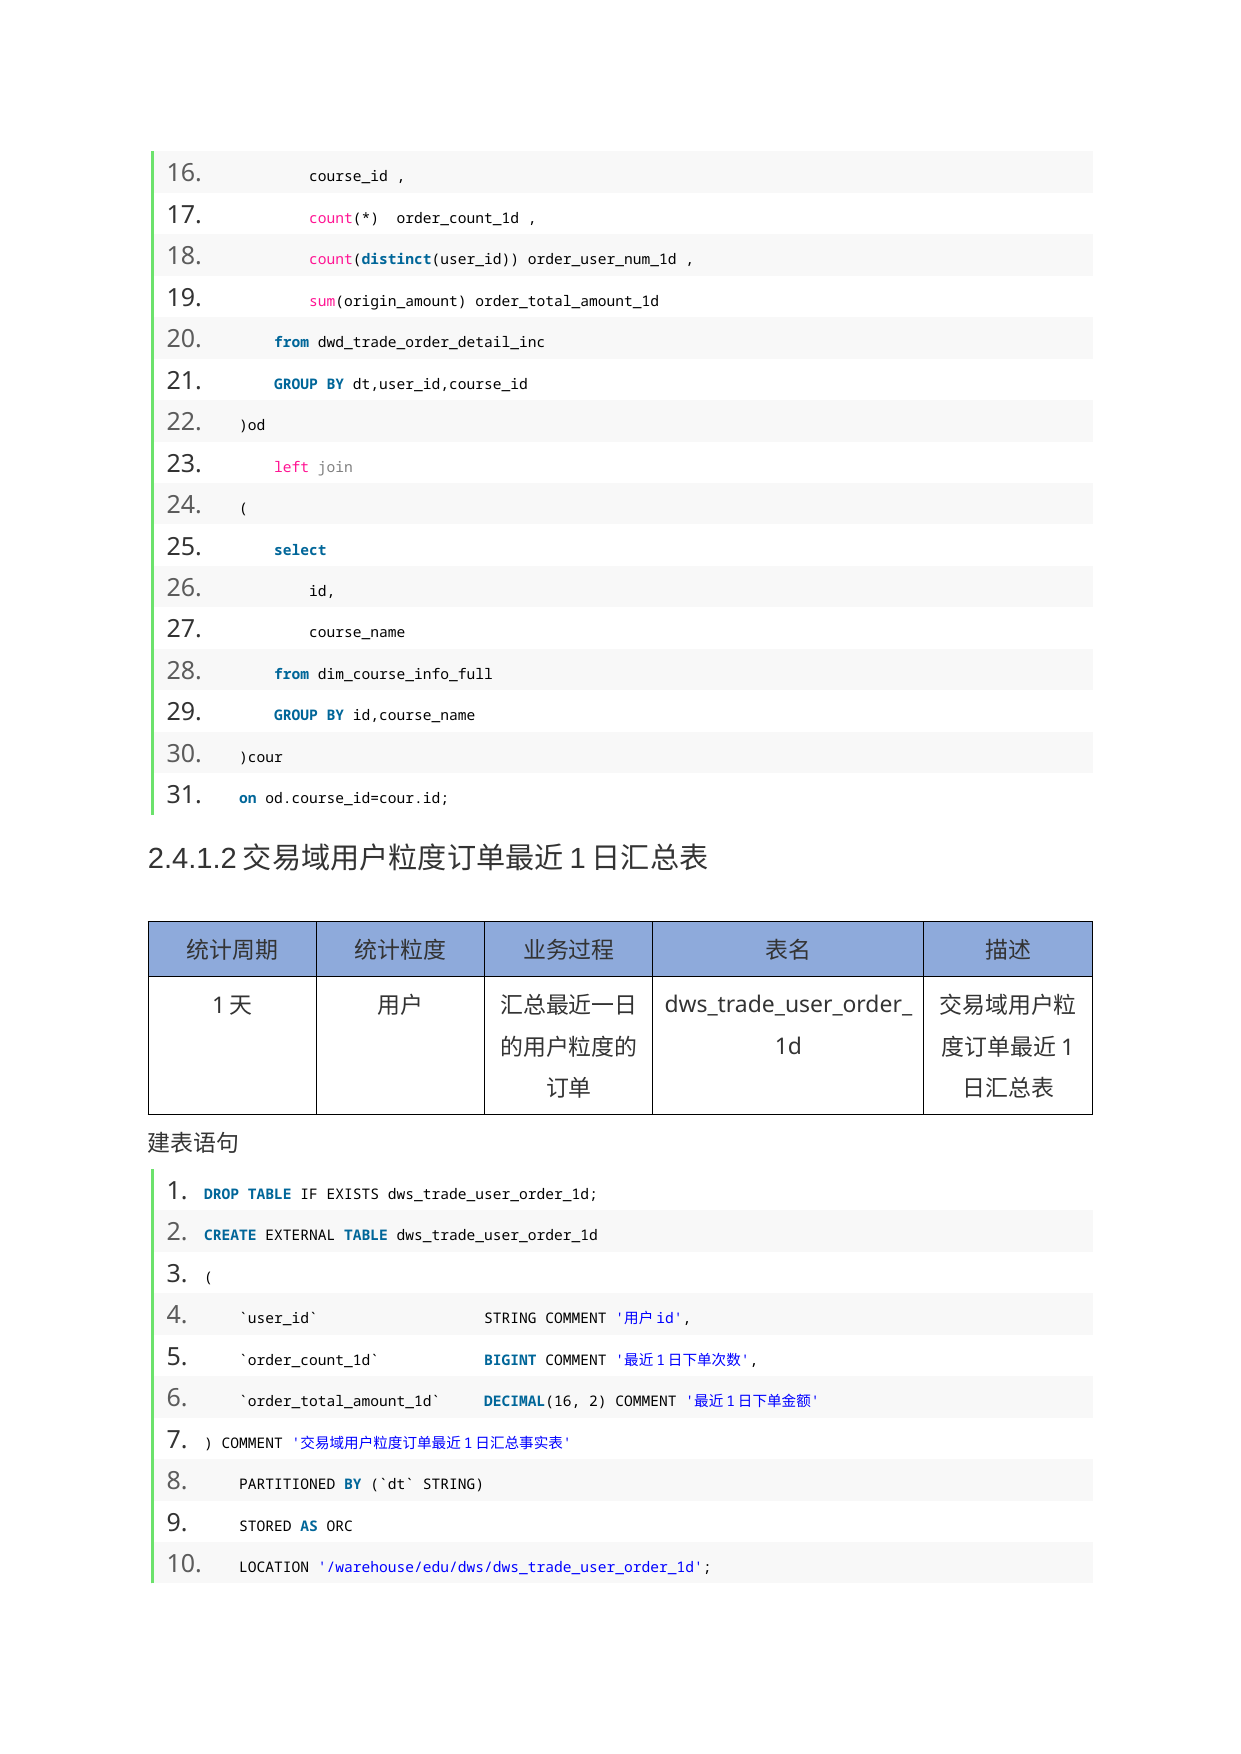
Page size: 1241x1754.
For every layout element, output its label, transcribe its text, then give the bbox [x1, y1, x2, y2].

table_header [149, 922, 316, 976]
list `order_total_amount_1d` DECIMAL(16, 2) COMMENT '最近1日下单金额' [154, 1376, 1093, 1418]
list select [154, 524, 1093, 566]
list on od.course_id=cour.id; [154, 773, 1093, 815]
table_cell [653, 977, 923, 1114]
list course_name [154, 607, 1093, 649]
list `order_count_1d` BIGINT COMMENT '最近1日下单次数', [154, 1335, 1093, 1376]
list )cour [154, 732, 1093, 773]
list )od [154, 400, 1093, 442]
list `user_id` STRING COMMENT '用户id', [154, 1293, 1093, 1335]
list id, [154, 566, 1093, 607]
list ( [154, 1252, 1093, 1293]
text 建表语句 [148, 1121, 1093, 1163]
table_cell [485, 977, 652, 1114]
list LOCATION '/warehouse/edu/dws/dws_trade_user_order_1d'; [154, 1542, 1093, 1583]
list PARTITIONED BY (`dt` STRING) [154, 1459, 1093, 1501]
list count(*) order_count_1d , [154, 193, 1093, 234]
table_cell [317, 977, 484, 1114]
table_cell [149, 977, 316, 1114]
list GROUP BY id,course_name [154, 690, 1093, 732]
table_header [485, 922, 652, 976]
list from dwd_trade_order_detail_inc [154, 317, 1093, 359]
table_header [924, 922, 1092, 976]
list left join [154, 442, 1093, 483]
list CREATE EXTERNAL TABLE dws_trade_user_order_1d [154, 1210, 1093, 1252]
list count(distinct(user_id)) order_user_num_1d , [154, 234, 1093, 276]
list from dim_course_info_full [154, 649, 1093, 690]
list course_id , [154, 151, 1093, 193]
list STORED AS ORC [154, 1501, 1093, 1542]
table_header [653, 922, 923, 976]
list GROUP BY dt,user_id,course_id [154, 359, 1093, 400]
list ) COMMENT '交易域用户粒度订单最近1日汇总事实表' [154, 1418, 1093, 1459]
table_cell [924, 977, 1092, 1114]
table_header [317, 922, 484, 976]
list DROP TABLE IF EXISTS dws_trade_user_order_1d; [154, 1169, 1093, 1210]
list sum(origin_amount) order_total_amount_1d [154, 276, 1093, 317]
subtitle 2.4.1.2交易域用户粒度订单最近1日汇总表 [148, 815, 1093, 898]
list ( [154, 483, 1093, 524]
